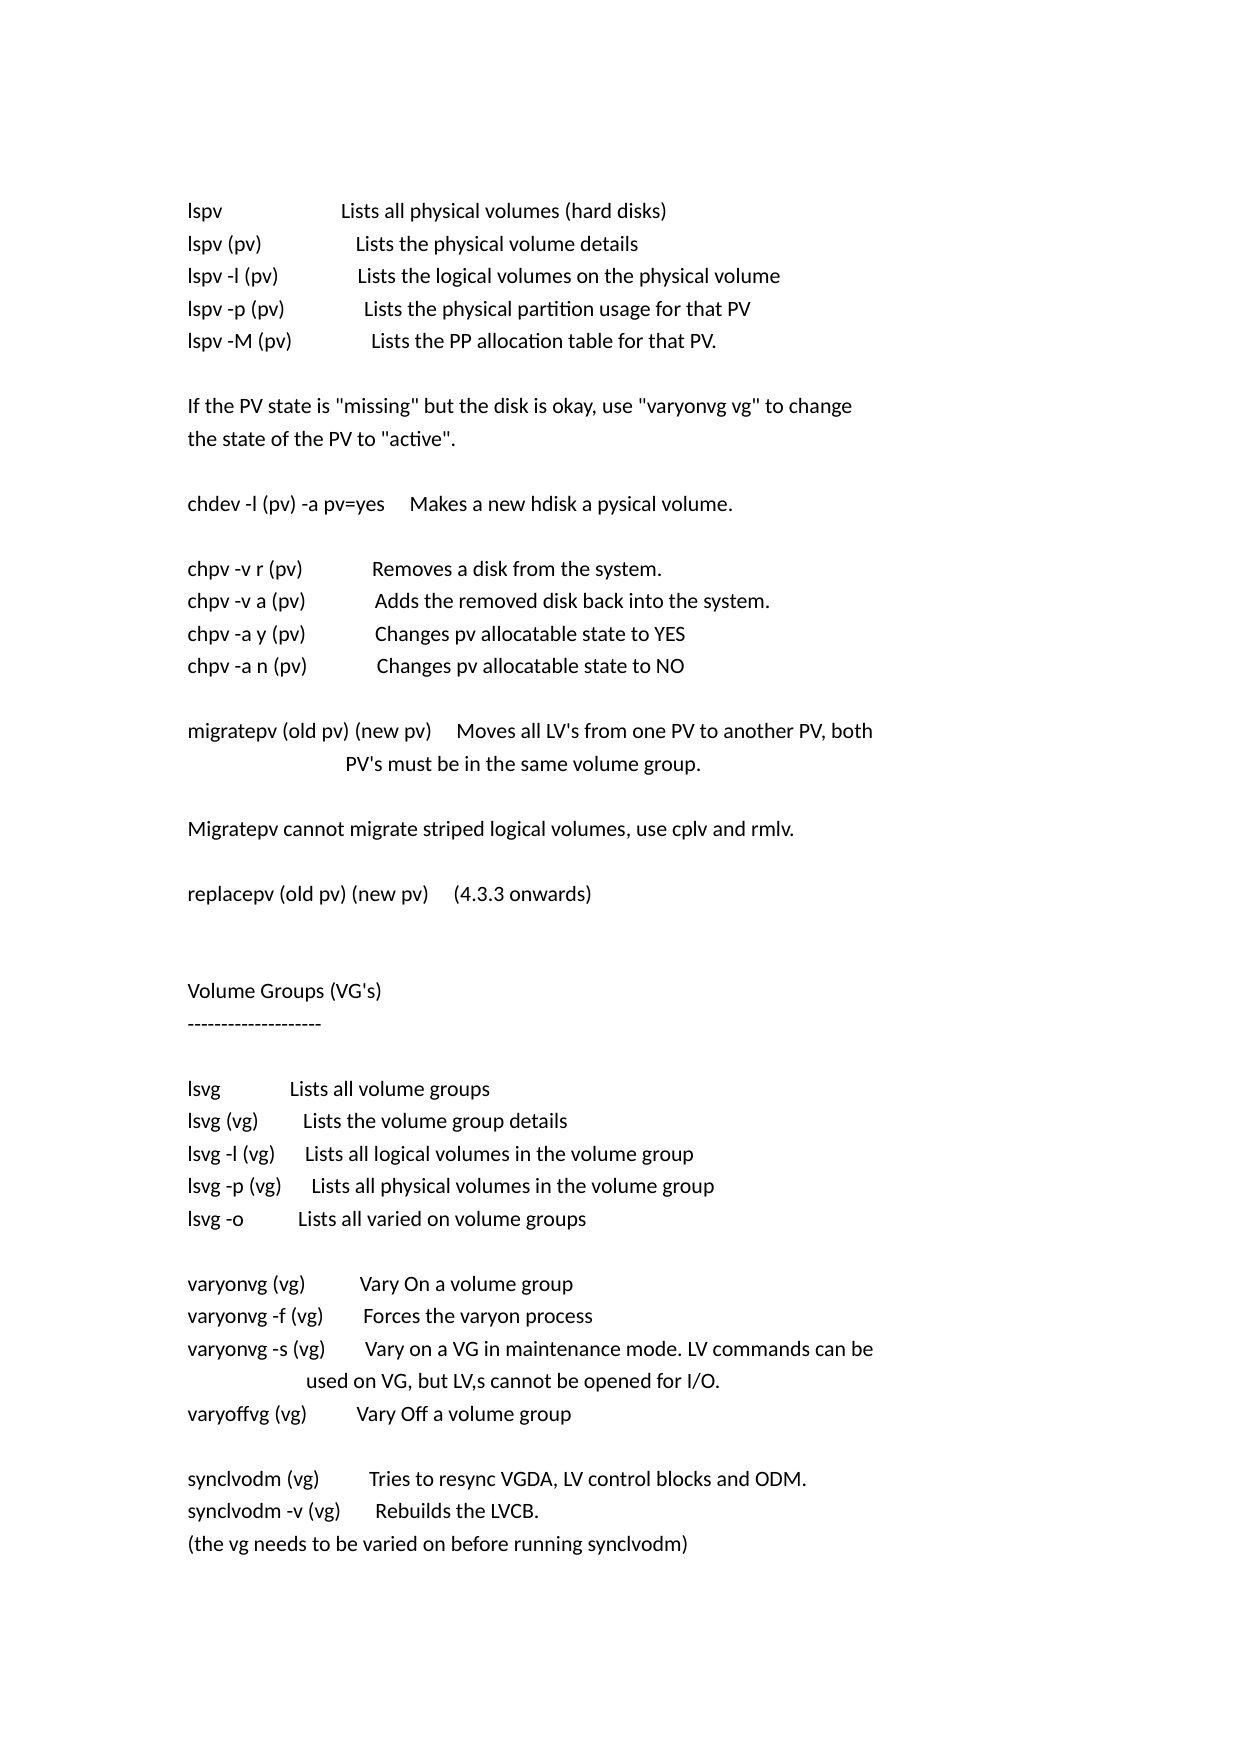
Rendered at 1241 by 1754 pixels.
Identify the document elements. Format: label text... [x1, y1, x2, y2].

text If the PV state is "missing" but the disk is okay, use "varyonvg vg" to change [187, 389, 1053, 422]
text the state of the PV to "active". [187, 422, 1053, 454]
text varyoffvg (vg) Vary Off a volume group [187, 1397, 1053, 1429]
text lspv Lists all physical volumes (hard disks) [187, 194, 1053, 227]
text lspv -l (pv) Lists the logical volumes on the physical volume [187, 259, 1053, 292]
text lsvg (vg) Lists the volume group details [187, 1104, 1053, 1137]
text varyonvg -f (vg) Forces the varyon process [187, 1299, 1053, 1332]
text lsvg -p (vg) Lists all physical volumes in the volume group [187, 1169, 1053, 1202]
text Migratepv cannot migrate striped logical volumes, use cplv and rmlv. [187, 812, 1053, 844]
text synclvodm -v (vg) Rebuilds the LVCB. [187, 1494, 1053, 1527]
text lsvg -l (vg) Lists all logical volumes in the volume group [187, 1137, 1053, 1169]
text used on VG, but LV,s cannot be opened for I/O. [187, 1364, 1053, 1397]
text chpv -v a (pv) Adds the removed disk back into the system. [187, 584, 1053, 617]
text chpv -a n (pv) Changes pv allocatable state to NO [187, 649, 1053, 682]
text varyonvg (vg) Vary On a volume group [187, 1267, 1053, 1299]
text PV's must be in the same volume group. [187, 747, 1053, 779]
text varyonvg -s (vg) Vary on a VG in maintenance mode. LV commands can be [187, 1332, 1053, 1364]
text lspv -M (pv) Lists the PP allocation table for that PV. [187, 324, 1053, 357]
text chpv -v r (pv) Removes a disk from the system. [187, 552, 1053, 584]
text (the vg needs to be varied on before running synclvodm) [187, 1527, 1053, 1559]
text lsvg -o Lists all varied on volume groups [187, 1202, 1053, 1234]
text lspv -p (pv) Lists the physical partition usage for that PV [187, 292, 1053, 324]
text synclvodm (vg) Tries to resync VGDA, LV control blocks and ODM. [187, 1462, 1053, 1494]
text migratepv (old pv) (new pv) Moves all LV's from one PV to another PV, both [187, 714, 1053, 747]
text lspv (pv) Lists the physical volume details [187, 227, 1053, 259]
text lsvg Lists all volume groups [187, 1072, 1053, 1104]
text -------------------- [187, 1007, 1053, 1039]
text Volume Groups (VG's) [187, 974, 1053, 1007]
text chpv -a y (pv) Changes pv allocatable state to YES [187, 617, 1053, 649]
text replacepv (old pv) (new pv) (4.3.3 onwards) [187, 877, 1053, 909]
text chdev -l (pv) -a pv=yes Makes a new hdisk a pysical volume. [187, 487, 1053, 519]
